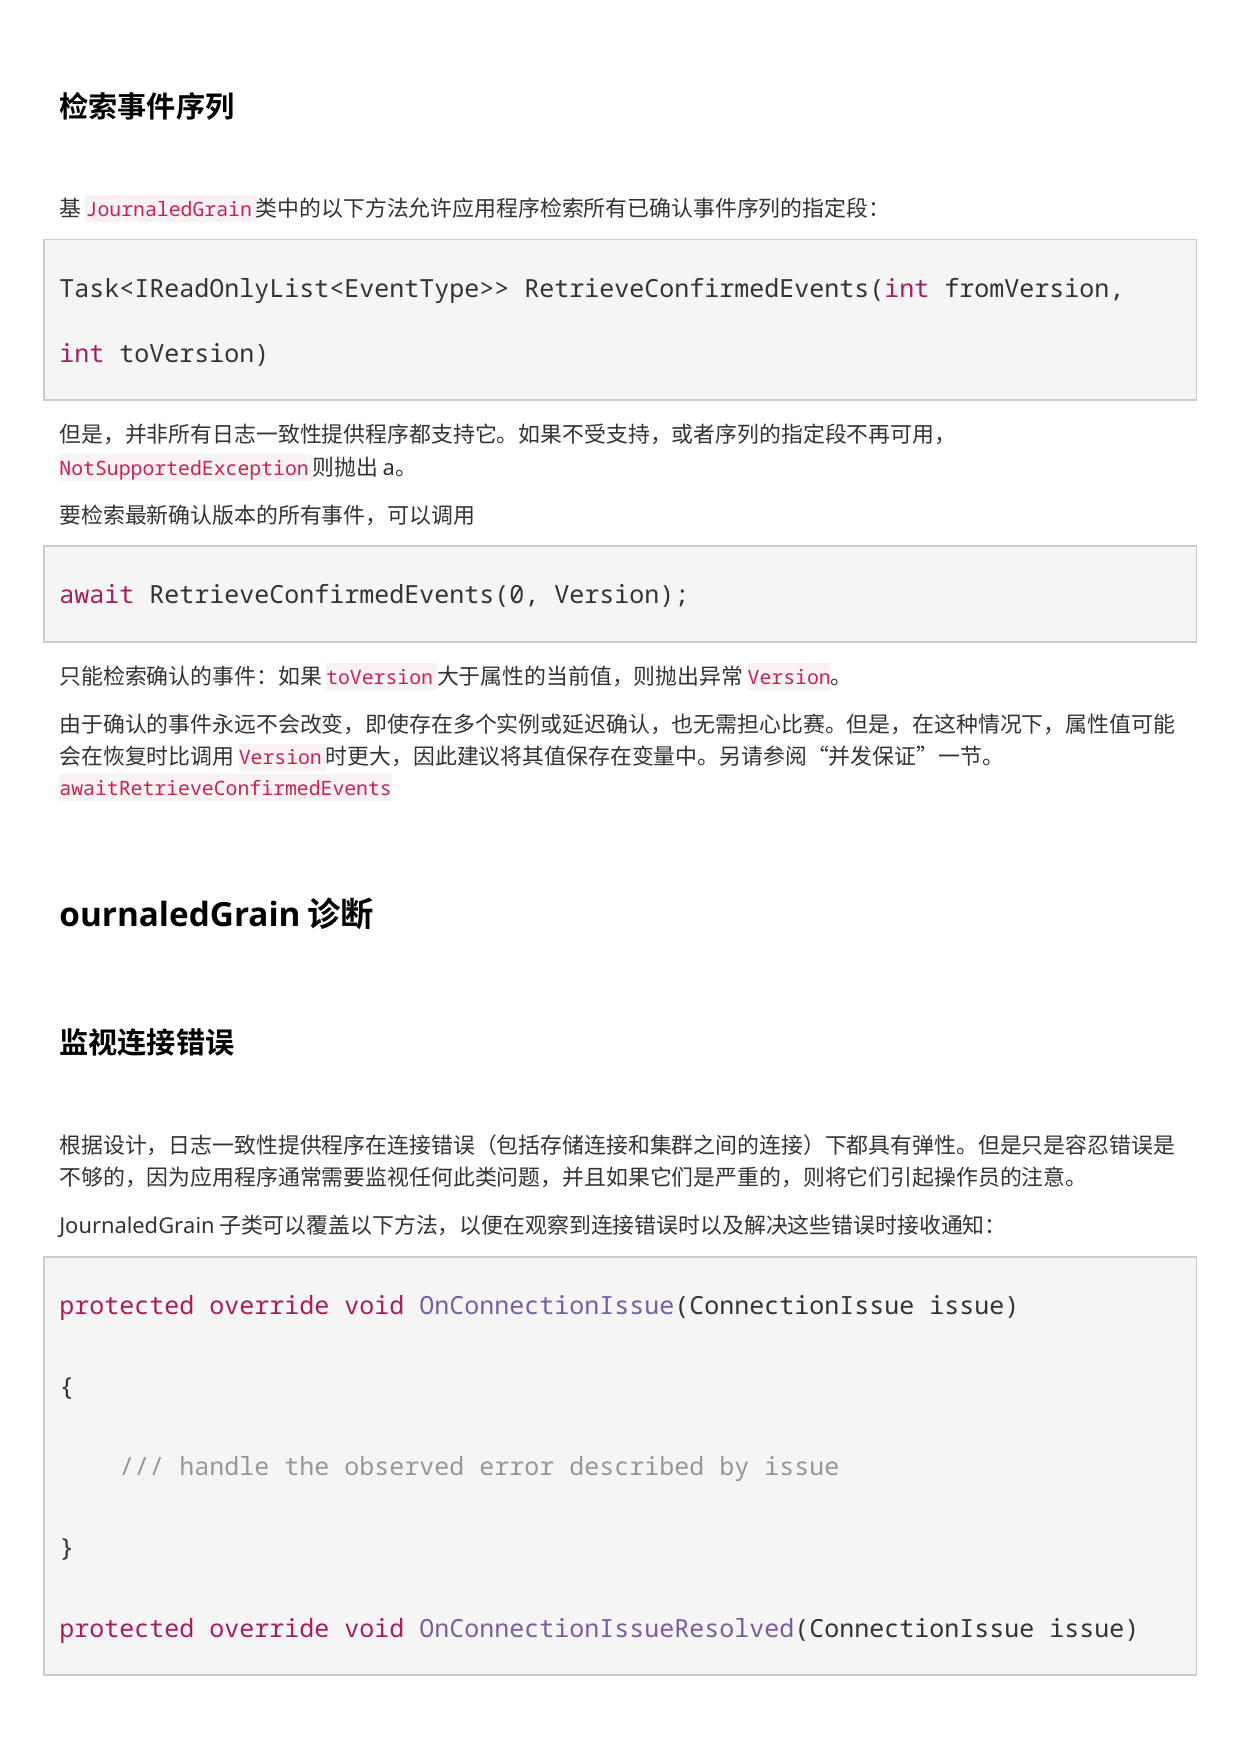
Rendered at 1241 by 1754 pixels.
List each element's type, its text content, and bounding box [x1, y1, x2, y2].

text /// handle the observed error described by issue [45, 1417, 1196, 1498]
text 根据设计，日志一致性提供程序在连接错误（包括存储连接和集群之间的连接）下都具有弹性。但是只是容忍错误是不够的，因为应用程序通常需要监视任何此类问题，并且如果它们是严重的，则将它们引起操作员的注意。 [59, 1127, 1181, 1192]
text protected override void OnConnectionIssueResolved(ConnectionIssue issue) [45, 1579, 1196, 1674]
text Task<IReadOnlyList<EventType>> RetrieveConfirmedEvents(int fromVersion, int toVersion) [45, 240, 1196, 399]
text JournaledGrain子类可以覆盖以下方法，以便在观察到连接错误时以及解决这些错误时接收通知： [59, 1208, 1181, 1241]
subtitle 检索事件序列 [59, 72, 1181, 137]
text await RetrieveConfirmedEvents(0, Version); [45, 547, 1196, 641]
text 基JournaledGrain类中的以下方法允许应用程序检索所有已确认事件序列的指定段： [59, 191, 1181, 223]
text 要检索最新确认版本的所有事件，可以调用 [59, 497, 1181, 530]
text 只能检索确认的事件：如果toVersion大于属性的当前值，则抛出异常Version。 [59, 658, 1181, 691]
subtitle 监视连接错误 [59, 1009, 1181, 1074]
text } [45, 1498, 1196, 1579]
text { [45, 1337, 1196, 1417]
subtitle ournaledGrain诊断 [59, 879, 1181, 944]
text protected override void OnConnectionIssue(ConnectionIssue issue) [45, 1258, 1196, 1337]
text 由于确认的事件永远不会改变，即使存在多个实例或延迟确认，也无需担心比赛。但是，在这种情况下，属性值可能会在恢复时比调用Version时更大，因此建议将其值保存在变量中。另请参阅“并发保证”一节。awaitRetrieveConfirmedEvents [59, 706, 1181, 804]
text 但是，并非所有日志一致性提供程序都支持它。如果不受支持，或者序列的指定段不再可用，NotSupportedException则抛出a。 [59, 417, 1181, 482]
